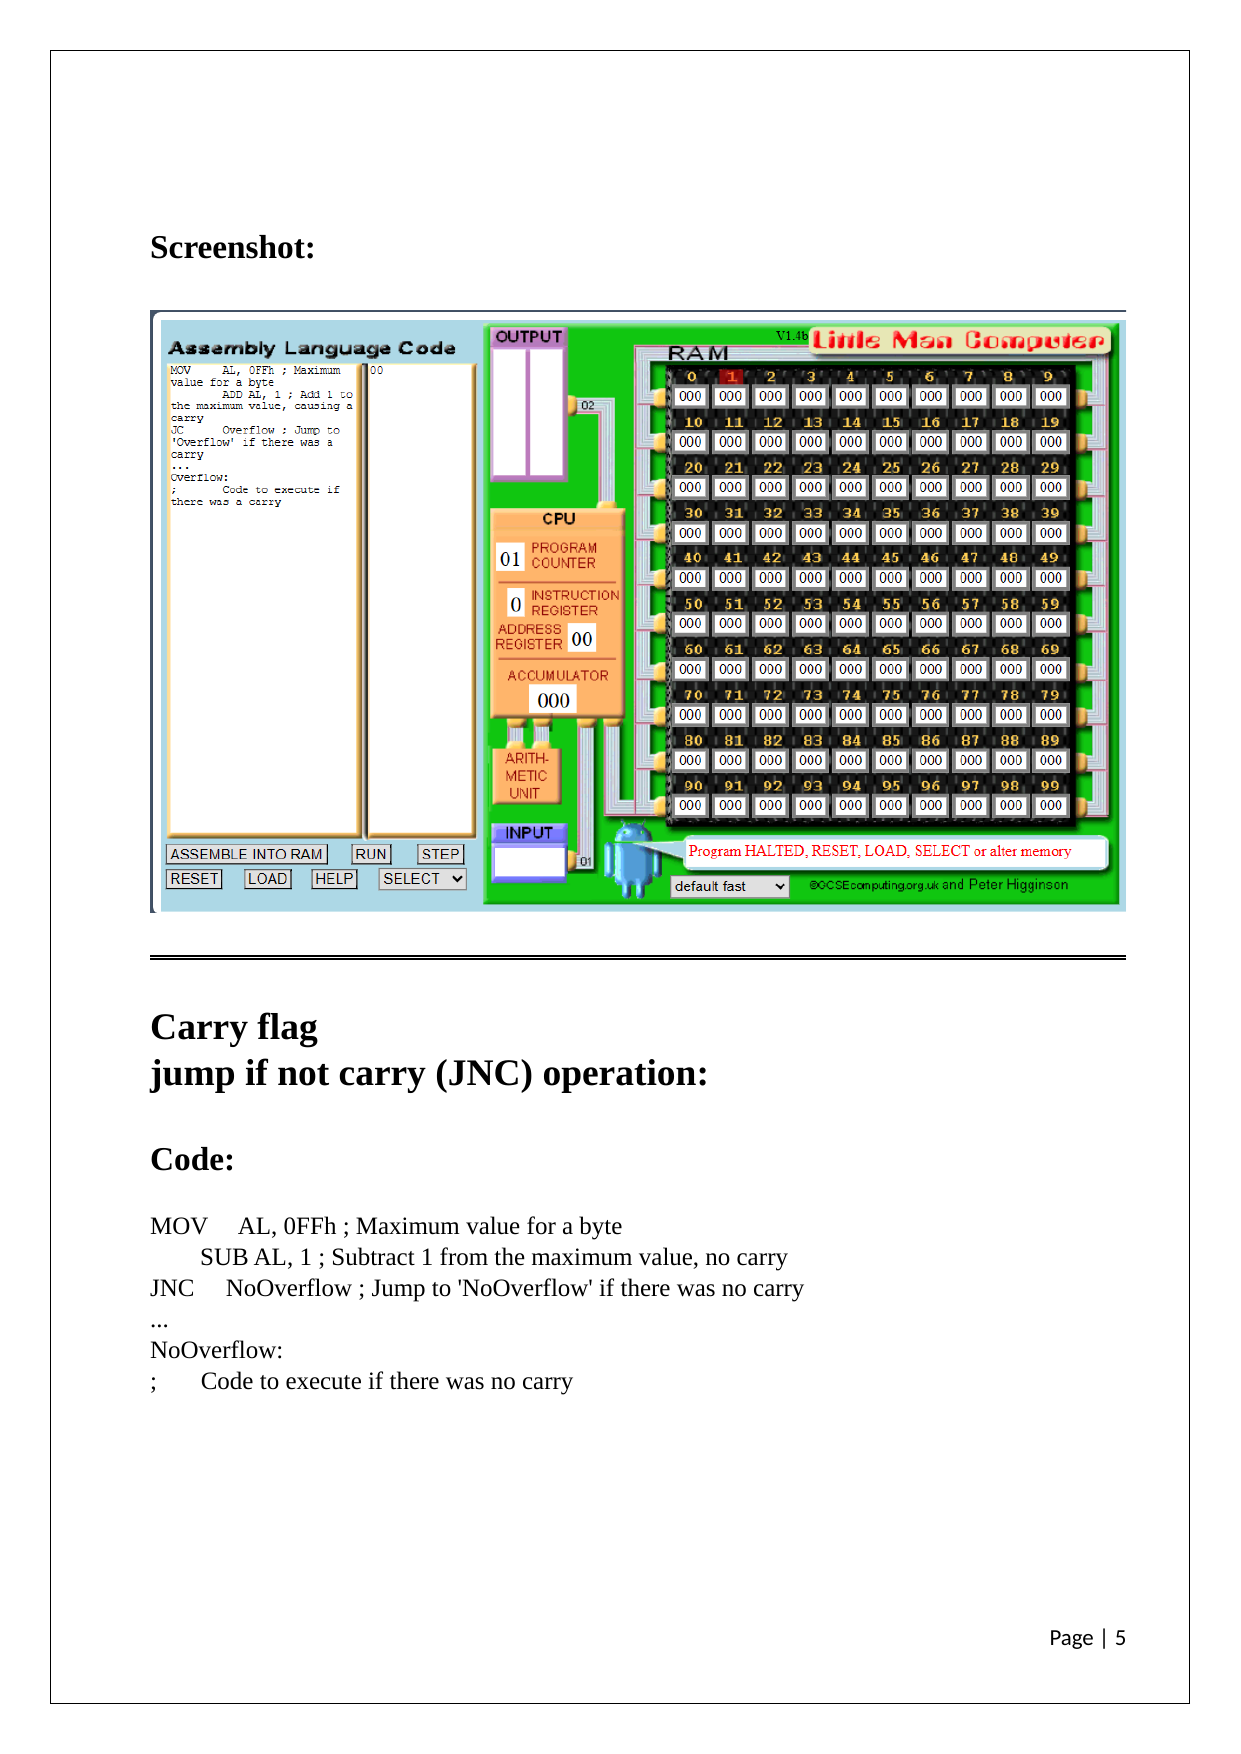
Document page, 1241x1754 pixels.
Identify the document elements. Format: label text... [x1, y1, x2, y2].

text Carry flag [150, 1004, 1126, 1047]
text ... [150, 1304, 1126, 1333]
text Code: [150, 1139, 1126, 1177]
text JNC NoOverflow ; Jump to 'NoOverflow' if there was no carry [150, 1273, 1126, 1302]
text MOV AL, 0FFh ; Maximum value for a byte [150, 1211, 1126, 1240]
text jump if not carry (JNC) operation: [150, 1051, 1126, 1094]
picture [150, 310, 1127, 913]
text ; Code to execute if there was no carry [150, 1366, 1126, 1395]
text NoOverflow: [150, 1335, 1126, 1364]
text Screenshot: [150, 228, 1126, 266]
text SUB AL, 1 ; Subtract 1 from the maximum value, no carry [150, 1242, 1126, 1271]
